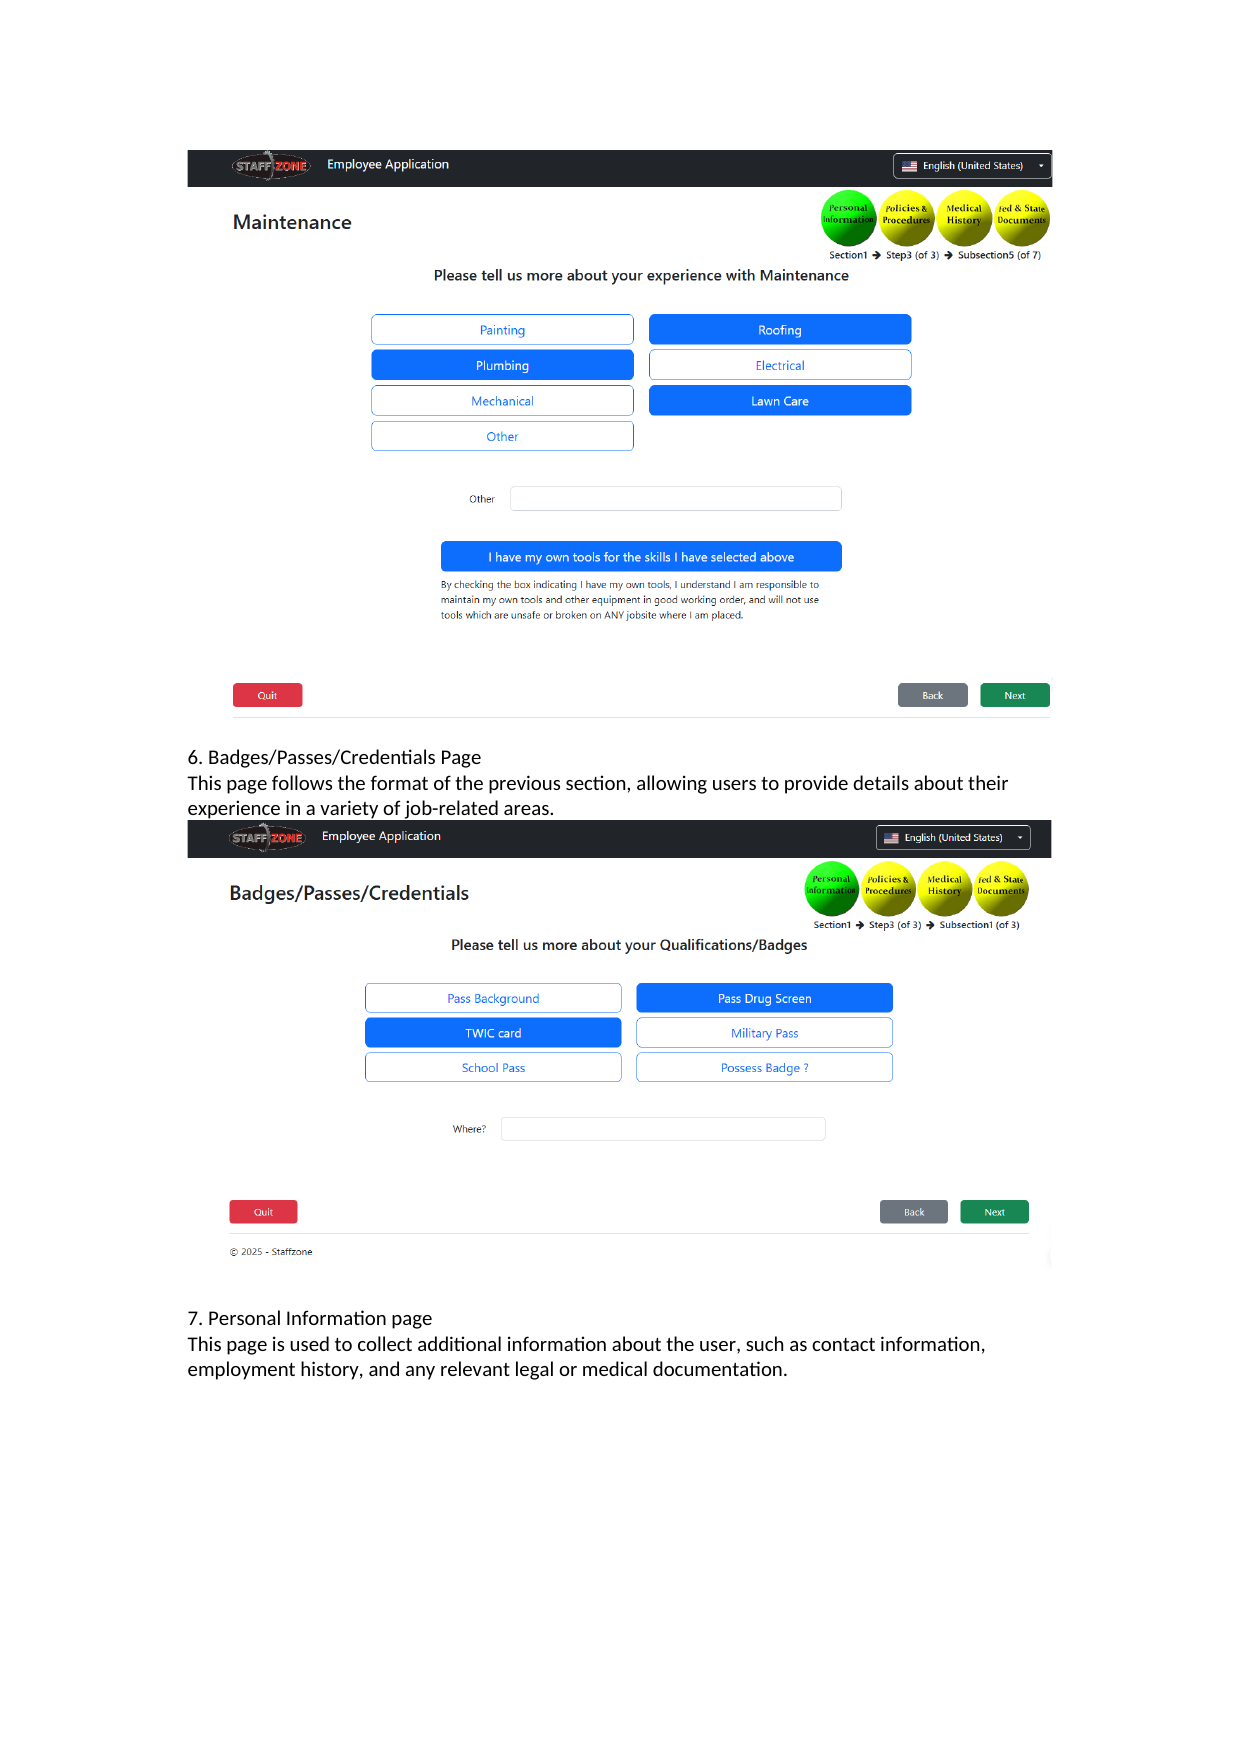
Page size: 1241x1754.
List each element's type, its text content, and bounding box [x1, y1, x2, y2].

text 6. Badges/Passes/Credentials Page [187, 744, 1053, 770]
picture [187, 150, 1053, 719]
text 7. Personal Information page [187, 1306, 1053, 1331]
text This page follows the format of the previous section, allowing users to provide details about their experience in a variety of job-related areas. [187, 770, 1053, 821]
picture [187, 820, 1052, 1281]
text This page is used to collect additional information about the user, such as contact information, employment history, and any relevant legal or medical documentation. [187, 1331, 1053, 1382]
